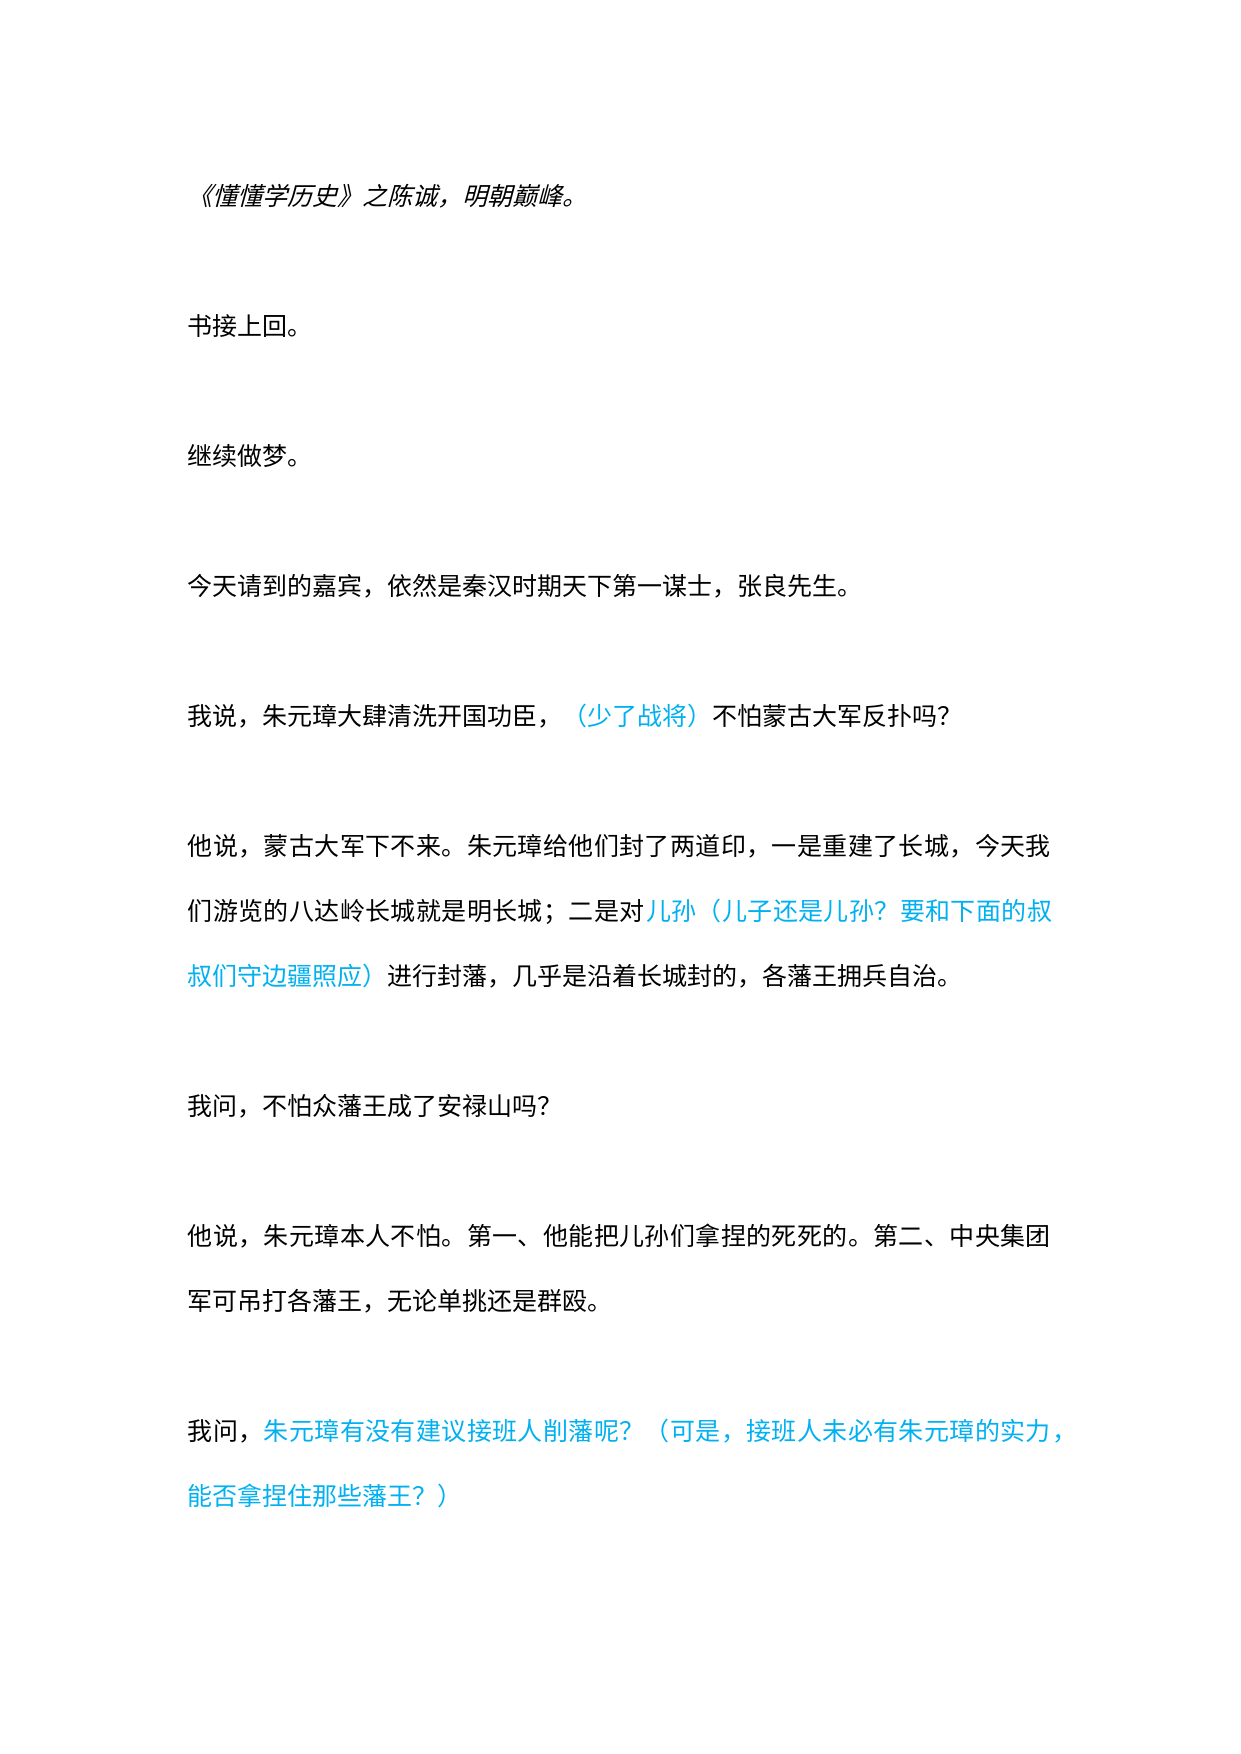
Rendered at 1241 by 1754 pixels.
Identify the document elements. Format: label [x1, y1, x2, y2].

list [187, 162, 1053, 1527]
